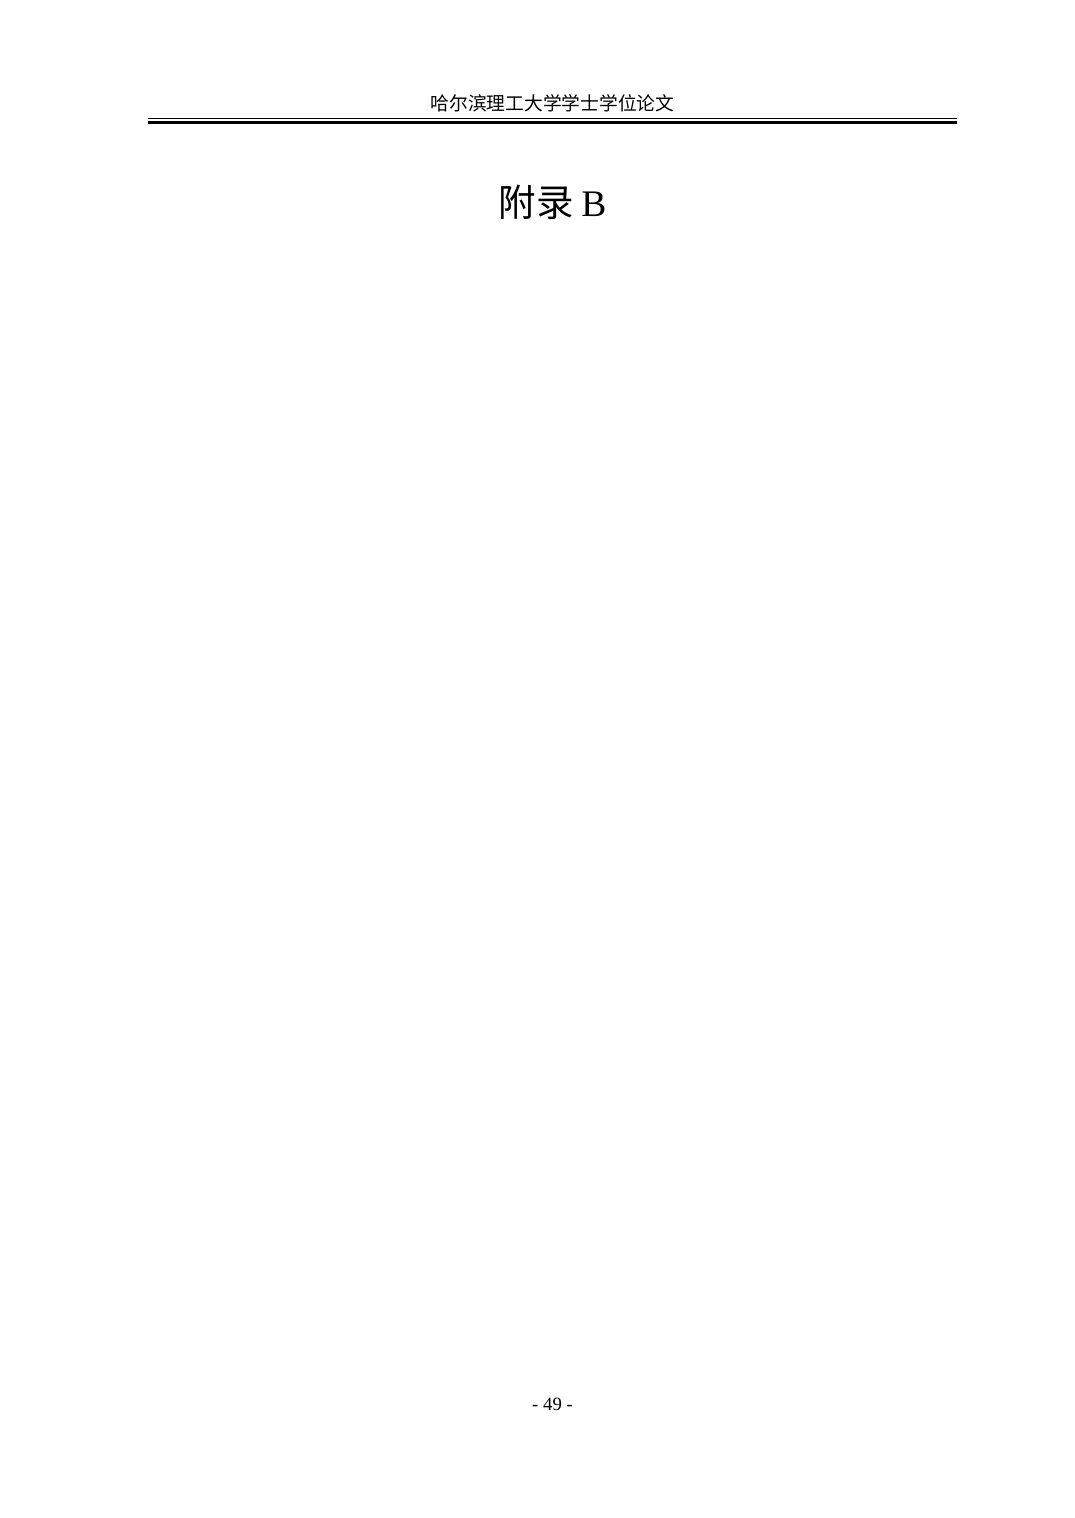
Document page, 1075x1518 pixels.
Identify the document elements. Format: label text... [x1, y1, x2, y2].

title 附录B [148, 173, 957, 227]
